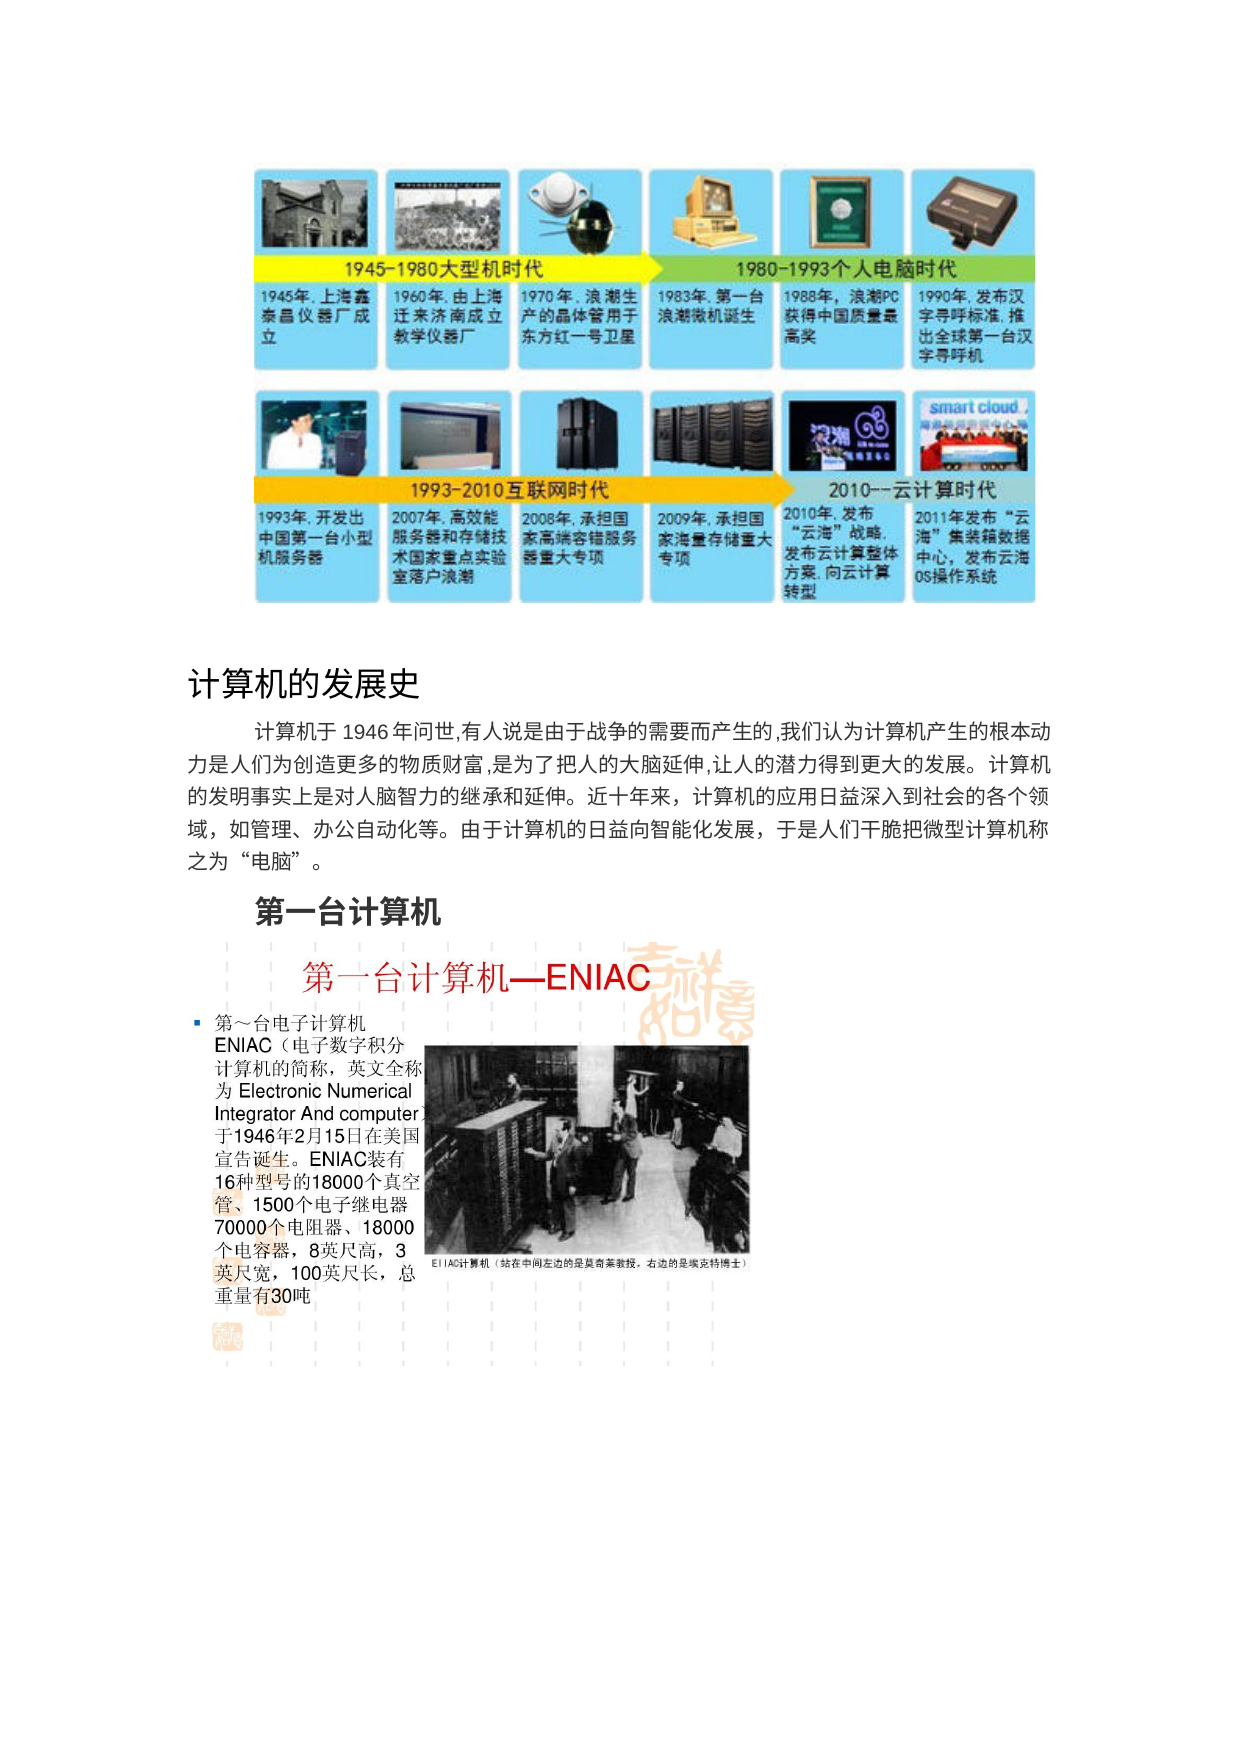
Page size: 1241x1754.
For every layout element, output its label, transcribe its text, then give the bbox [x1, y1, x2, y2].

picture [187, 942, 755, 1368]
text 计算机的发展史 [187, 649, 1053, 714]
text 计算机于1946年问世,有人说是由于战争的需要而产生的,我们认为计算机产生的根本动力是人们为创造更多的物质财富,是为了把人的大脑延伸,让人的潜力得到更大的发展。计算机的发明事实上是对人脑智力的继承和延伸。近十年来，计算机的应用日益深入到社会的各个领域，如管理、办公自动化等。由于计算机的日益向智能化发展，于是人们干脆把微型计算机称之为“电脑”。 [187, 714, 1053, 877]
text 第一台计算机 [187, 877, 1053, 942]
picture [254, 162, 1036, 603]
